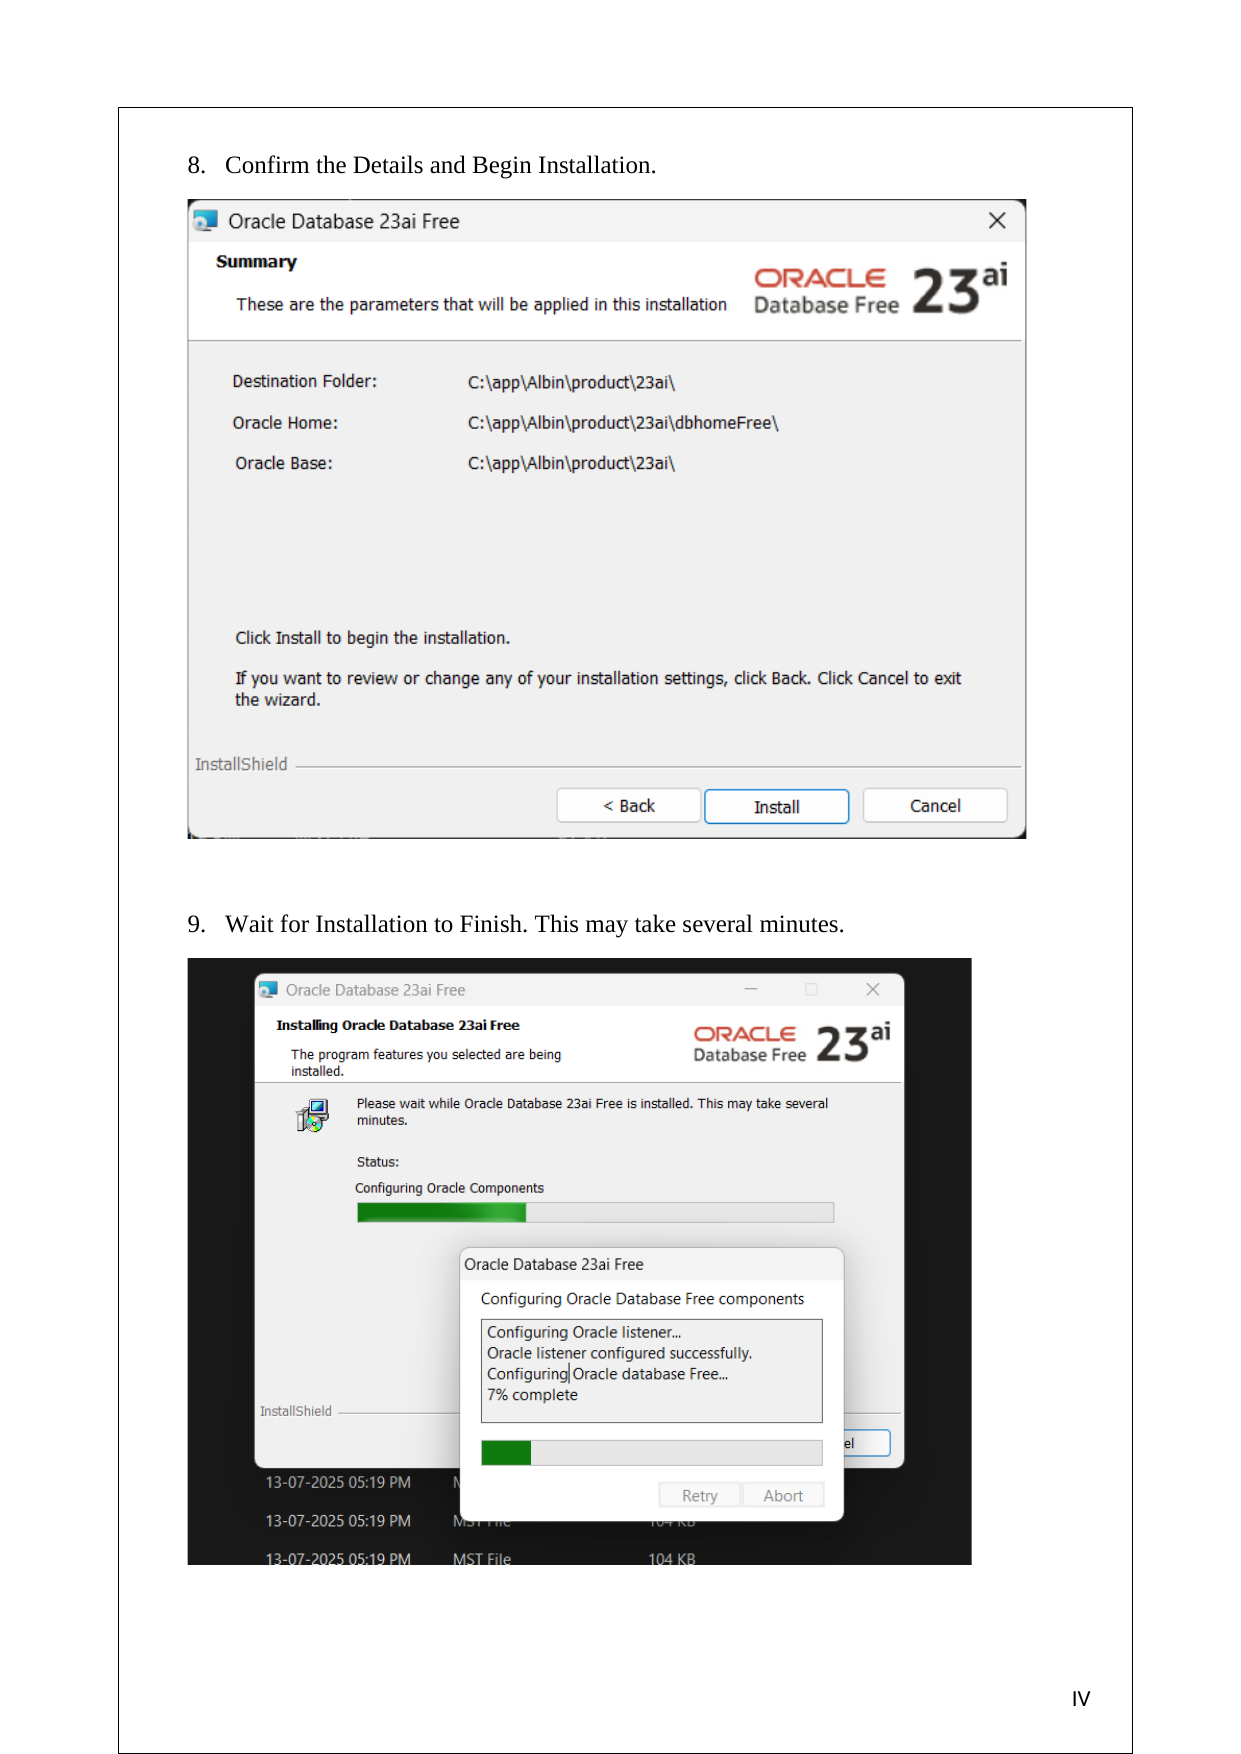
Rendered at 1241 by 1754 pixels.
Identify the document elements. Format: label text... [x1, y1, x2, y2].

picture [187, 958, 972, 1565]
picture [187, 199, 1027, 839]
list Confirm the Details and Begin Installation. [187, 150, 1090, 179]
list Wait for Installation to Finish. This may take several minutes. [187, 909, 1090, 938]
